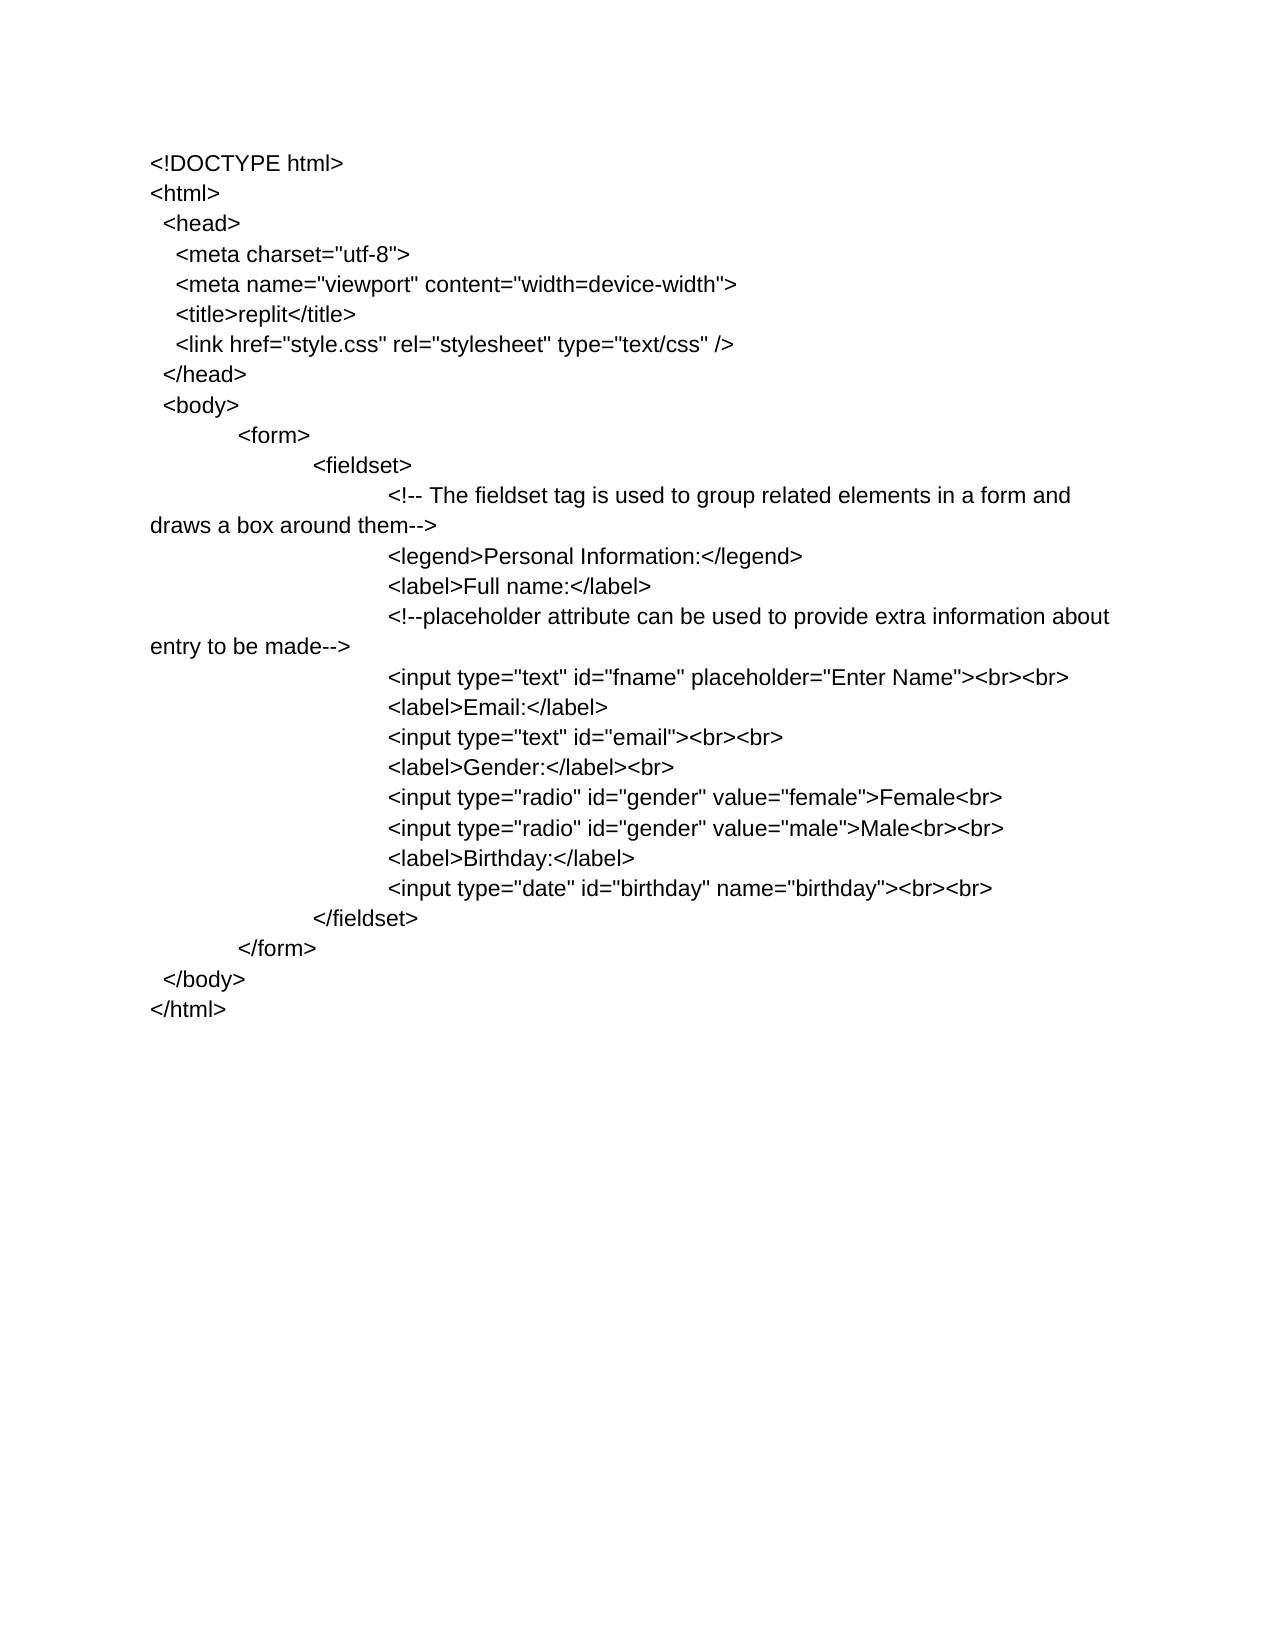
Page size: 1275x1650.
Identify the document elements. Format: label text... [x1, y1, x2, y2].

text <label>Full name:</label> [150, 573, 1125, 599]
text <link href="style.css" rel="stylesheet" type="text/css" /> [150, 331, 1125, 358]
text <label>Email:</label> [150, 694, 1125, 720]
text <body> [150, 392, 1125, 418]
text </fieldset> [150, 905, 1125, 932]
text <input type="date" id="birthday" name="birthday"><br><br> [150, 875, 1125, 901]
text <fieldset> [150, 452, 1125, 478]
text <input type="text" id="fname" placeholder="Enter Name"><br><br> [150, 663, 1125, 690]
text </form> [150, 935, 1125, 962]
text <meta charset="utf-8"> [150, 241, 1125, 267]
text <!-- The fieldset tag is used to group related elements in a form and draws a box around them--> [150, 482, 1125, 539]
text <html> [150, 180, 1125, 207]
text </html> [150, 996, 1125, 1022]
text <form> [150, 422, 1125, 448]
text <input type="radio" id="gender" value="male">Male<br><br> [150, 814, 1125, 841]
text </head> [150, 361, 1125, 388]
text <meta name="viewport" content="width=device-width"> [150, 271, 1125, 297]
text <input type="text" id="email"><br><br> [150, 724, 1125, 750]
text <input type="radio" id="gender" value="female">Female<br> [150, 784, 1125, 811]
text <label>Gender:</label><br> [150, 754, 1125, 781]
text <head> [150, 210, 1125, 237]
text <legend>Personal Information:</legend> [150, 543, 1125, 569]
text <!--placeholder attribute can be used to provide extra information about entry to be made--> [150, 603, 1125, 660]
text <label>Birthday:</label> [150, 845, 1125, 871]
text </body> [150, 966, 1125, 992]
text <!DOCTYPE html> [150, 150, 1125, 176]
text <title>replit</title> [150, 301, 1125, 327]
